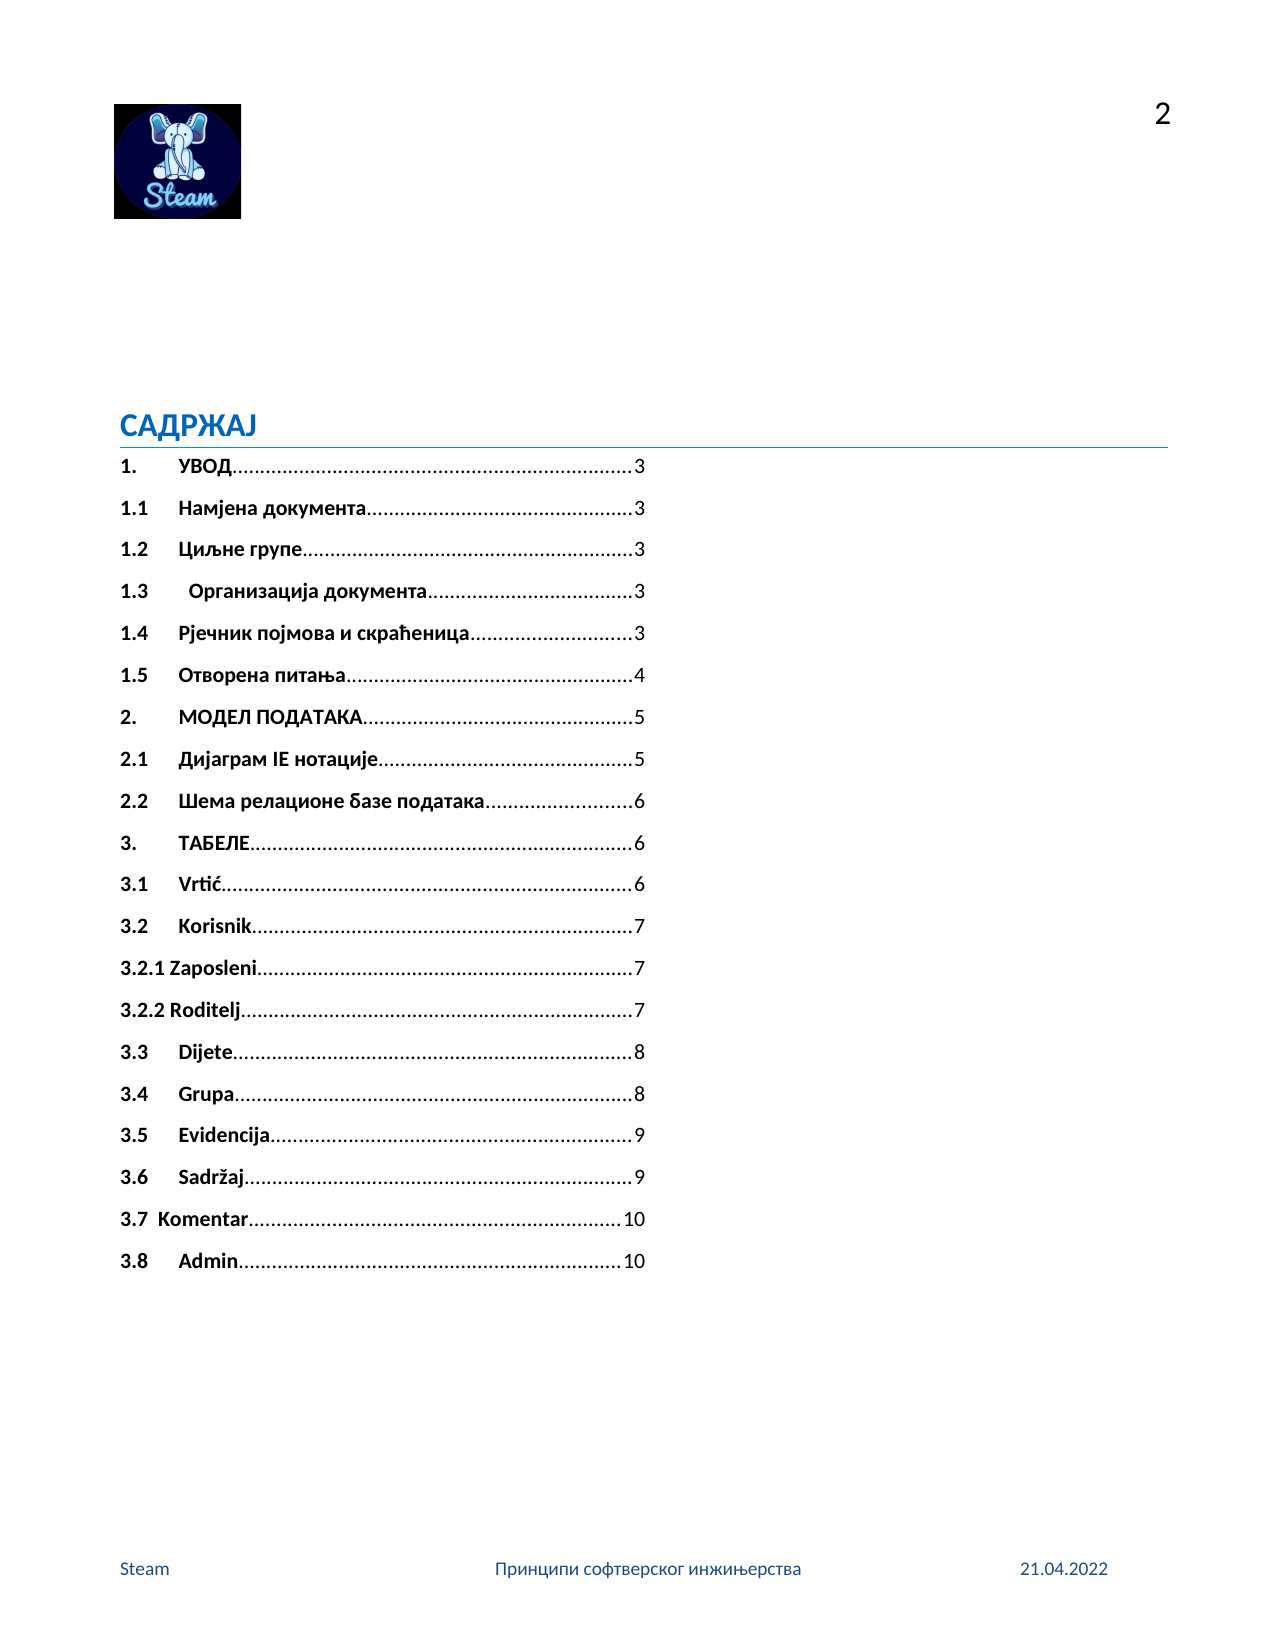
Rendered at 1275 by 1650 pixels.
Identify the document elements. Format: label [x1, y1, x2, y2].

picture [114, 104, 242, 219]
table_header [120, 362, 1168, 447]
table_header [120, 448, 1168, 1335]
